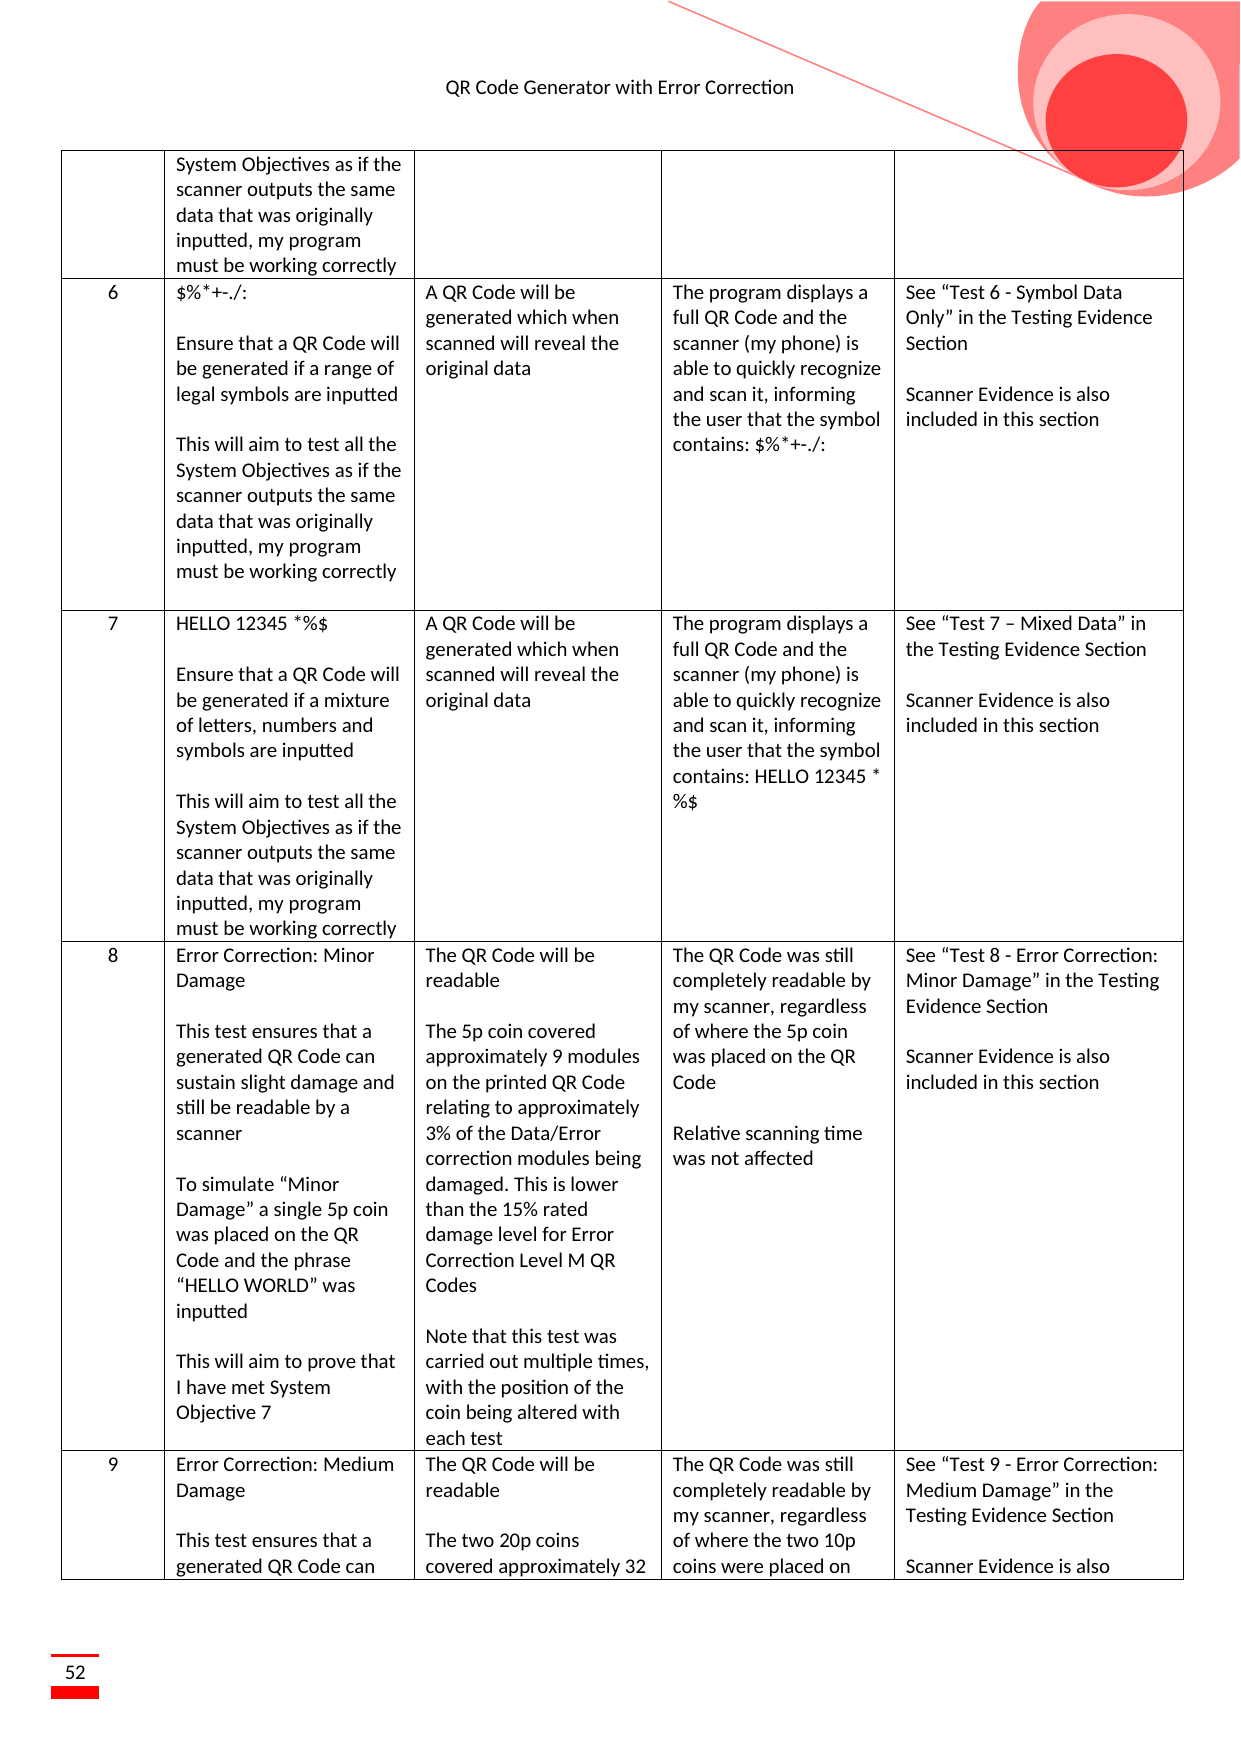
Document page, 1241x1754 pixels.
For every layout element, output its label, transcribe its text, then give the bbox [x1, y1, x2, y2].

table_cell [662, 1375, 894, 1578]
table_cell 6 [62, 203, 164, 533]
table_cell The program displays a full QR Code and the scanner (my phone) is able to quickly recognize and scan it, informing the user that the symbol contains: $%*+-./: [662, 203, 894, 533]
table_cell See “Test 8 - Error Correction: Minor Damage” in the Testing Evidence Section Scanner Evidence is also included in this section [895, 866, 1183, 1374]
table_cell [415, 1375, 661, 1578]
table_cell 9 [62, 1375, 164, 1578]
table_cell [895, 1375, 1183, 1578]
table_cell The QR Code was still completely readable by my scanner, regardless of where the 5p coin was placed on the QR Code Relative scanning time was not affected [662, 866, 894, 1374]
table_cell 5 [62, 151, 164, 202]
table_cell See “Test 6 - Symbol Data Only” in the Testing Evidence Section Scanner Evidence is also included in this section [895, 203, 1183, 533]
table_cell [895, 151, 1183, 202]
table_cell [165, 1375, 414, 1578]
table_cell 8 [62, 866, 164, 1374]
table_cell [662, 151, 894, 202]
table_cell 7 [62, 534, 164, 865]
table_cell $%*+-./: Ensure that a QR Code will be generated if a range of legal symbols are inputted This will aim to test all the System Objectives as if the scanner outputs the same data that was originally inputted, my program must be working correctly [165, 203, 414, 533]
table_cell HELLO 12345 *%$ Ensure that a QR Code will be generated if a mixture of letters, numbers and symbols are inputted This will aim to test all the System Objectives as if the scanner outputs the same data that was originally inputted, my program must be working correctly [165, 534, 414, 865]
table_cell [165, 151, 414, 202]
table_cell See “Test 7 – Mixed Data” in the Testing Evidence Section Scanner Evidence is also included in this section [895, 534, 1183, 865]
table_cell A QR Code will be generated which when scanned will reveal the original data [415, 534, 661, 865]
table_cell The QR Code will be readable The 5p coin covered approximately 9 modules on the printed QR Code relating to approximately 3% of the Data/Error correction modules being damaged. This is lower than the 15% rated damage level for Error Correction Level M QR Codes Note that this test was carried out multiple times, with the position of the coin being altered with each test [415, 866, 661, 1374]
table_cell The program displays a full QR Code and the scanner (my phone) is able to quickly recognize and scan it, informing the user that the symbol contains: HELLO 12345 *%$ [662, 534, 894, 865]
table_cell A QR Code will be generated which when scanned will reveal the original data [415, 203, 661, 533]
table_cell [415, 151, 661, 202]
table_cell Error Correction: Minor Damage This test ensures that a generated QR Code can sustain slight damage and still be readable by a scanner To simulate “Minor Damage” a single 5p coin was placed on the QR Code and the phrase “HELLO WORLD” was inputted This will aim to prove that I have met System Objective 7 [165, 866, 414, 1374]
